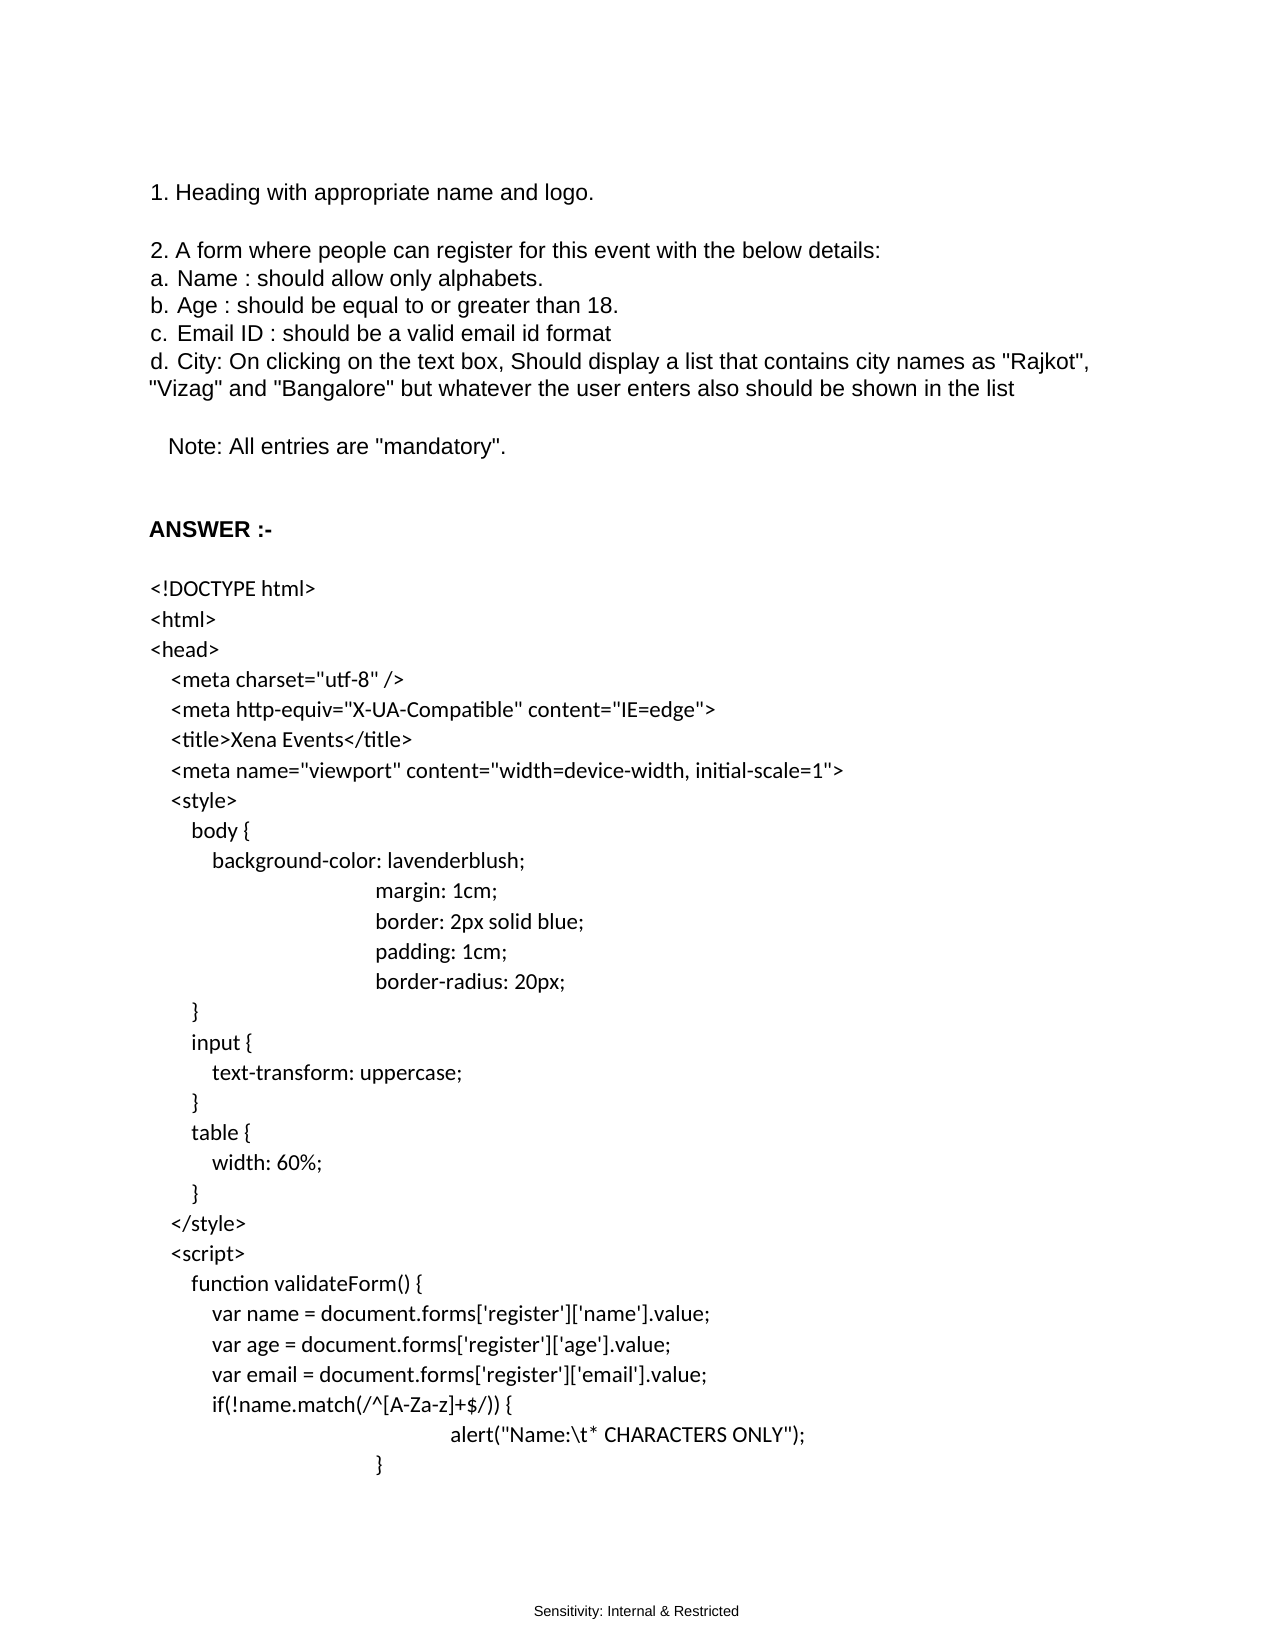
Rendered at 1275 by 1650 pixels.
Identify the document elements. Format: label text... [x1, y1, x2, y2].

text var age = document.forms['register']['age'].value; [150, 1330, 1112, 1358]
text <!DOCTYPE html> [150, 574, 1112, 602]
text if(!name.match(/^[A-Za-z]+$/)) { [150, 1390, 1112, 1418]
text table { [150, 1118, 1112, 1146]
text } [150, 1088, 1112, 1116]
text ANSWER :- [149, 516, 1112, 542]
text } [150, 1451, 1112, 1478]
text <meta name="viewport" content="width=device-width, initial-scale=1"> [150, 756, 1112, 784]
text <html> [150, 605, 1112, 633]
list A form where people can register for this event with the below details: [150, 237, 1112, 263]
text <meta charset="utf-8" /> [150, 665, 1112, 693]
text border-radius: 20px; [150, 967, 1112, 995]
text <head> [150, 635, 1112, 663]
text } [150, 997, 1112, 1025]
text background-color: lavenderblush; [150, 846, 1112, 874]
text <meta http-equiv="X-UA-Compatible" content="IE=edge"> [150, 695, 1112, 723]
text Note: All entries are "mandatory". [149, 433, 1112, 459]
text <script> [150, 1239, 1112, 1267]
text margin: 1cm; [150, 877, 1112, 904]
list Heading with appropriate name and logo. [150, 179, 1112, 206]
text body { [150, 816, 1112, 844]
text <style> [150, 786, 1112, 814]
text } [150, 1179, 1112, 1207]
list Name : should allow only alphabets. [150, 265, 1112, 291]
list Email ID : should be a valid email id format [150, 320, 1112, 346]
text var name = document.forms['register']['name'].value; [150, 1299, 1112, 1327]
text var email = document.forms['register']['email'].value; [150, 1360, 1112, 1388]
text "Vizag" and "Bangalore" but whatever the user enters also should be shown in the list [149, 375, 1112, 402]
text function validateForm() { [150, 1269, 1112, 1297]
text alert("Name:\t* CHARACTERS ONLY"); [150, 1420, 1112, 1448]
text <title>Xena Events</title> [150, 726, 1112, 753]
list City: On clicking on the text box, Should display a list that contains city names as "Rajkot", [150, 348, 1112, 374]
text padding: 1cm; [150, 937, 1112, 965]
text input { [150, 1028, 1112, 1056]
text </style> [150, 1209, 1112, 1237]
text text-transform: uppercase; [150, 1058, 1112, 1086]
list Age : should be equal to or greater than 18. [150, 292, 1112, 319]
text width: 60%; [150, 1148, 1112, 1176]
text border: 2px solid blue; [150, 907, 1112, 935]
